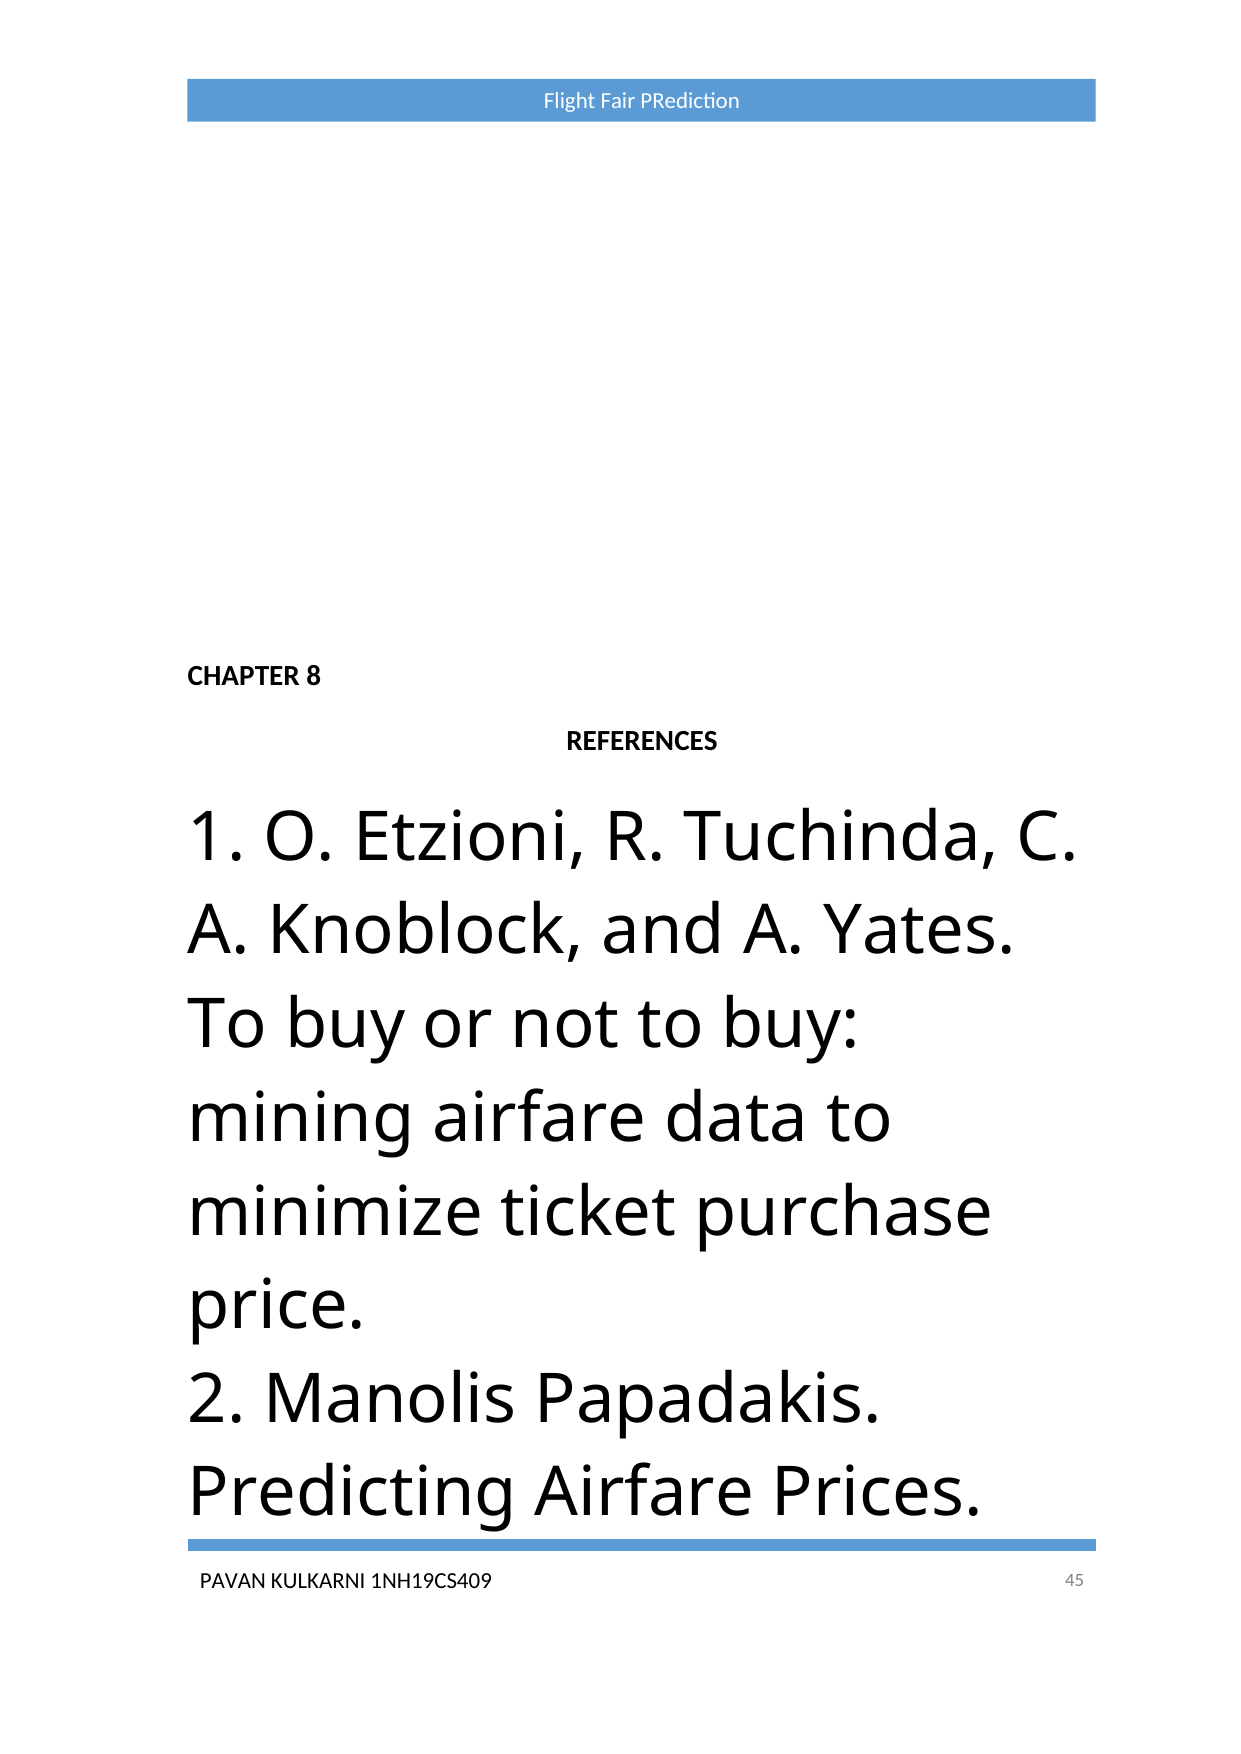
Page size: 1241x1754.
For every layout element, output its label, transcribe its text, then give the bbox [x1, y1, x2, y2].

text 2. Manolis Papadakis. Predicting Airfare Prices. [187, 1349, 1096, 1536]
text REFERENCES [187, 722, 1096, 758]
text CHAPTER 8 [187, 657, 1096, 693]
text minimize ticket purchase price. [187, 1161, 1096, 1349]
text 1. O. Etzioni, R. Tuchinda, C. A. Knoblock, and A. Yates. To buy or not to buy: mining airfare data to [187, 787, 1096, 1161]
